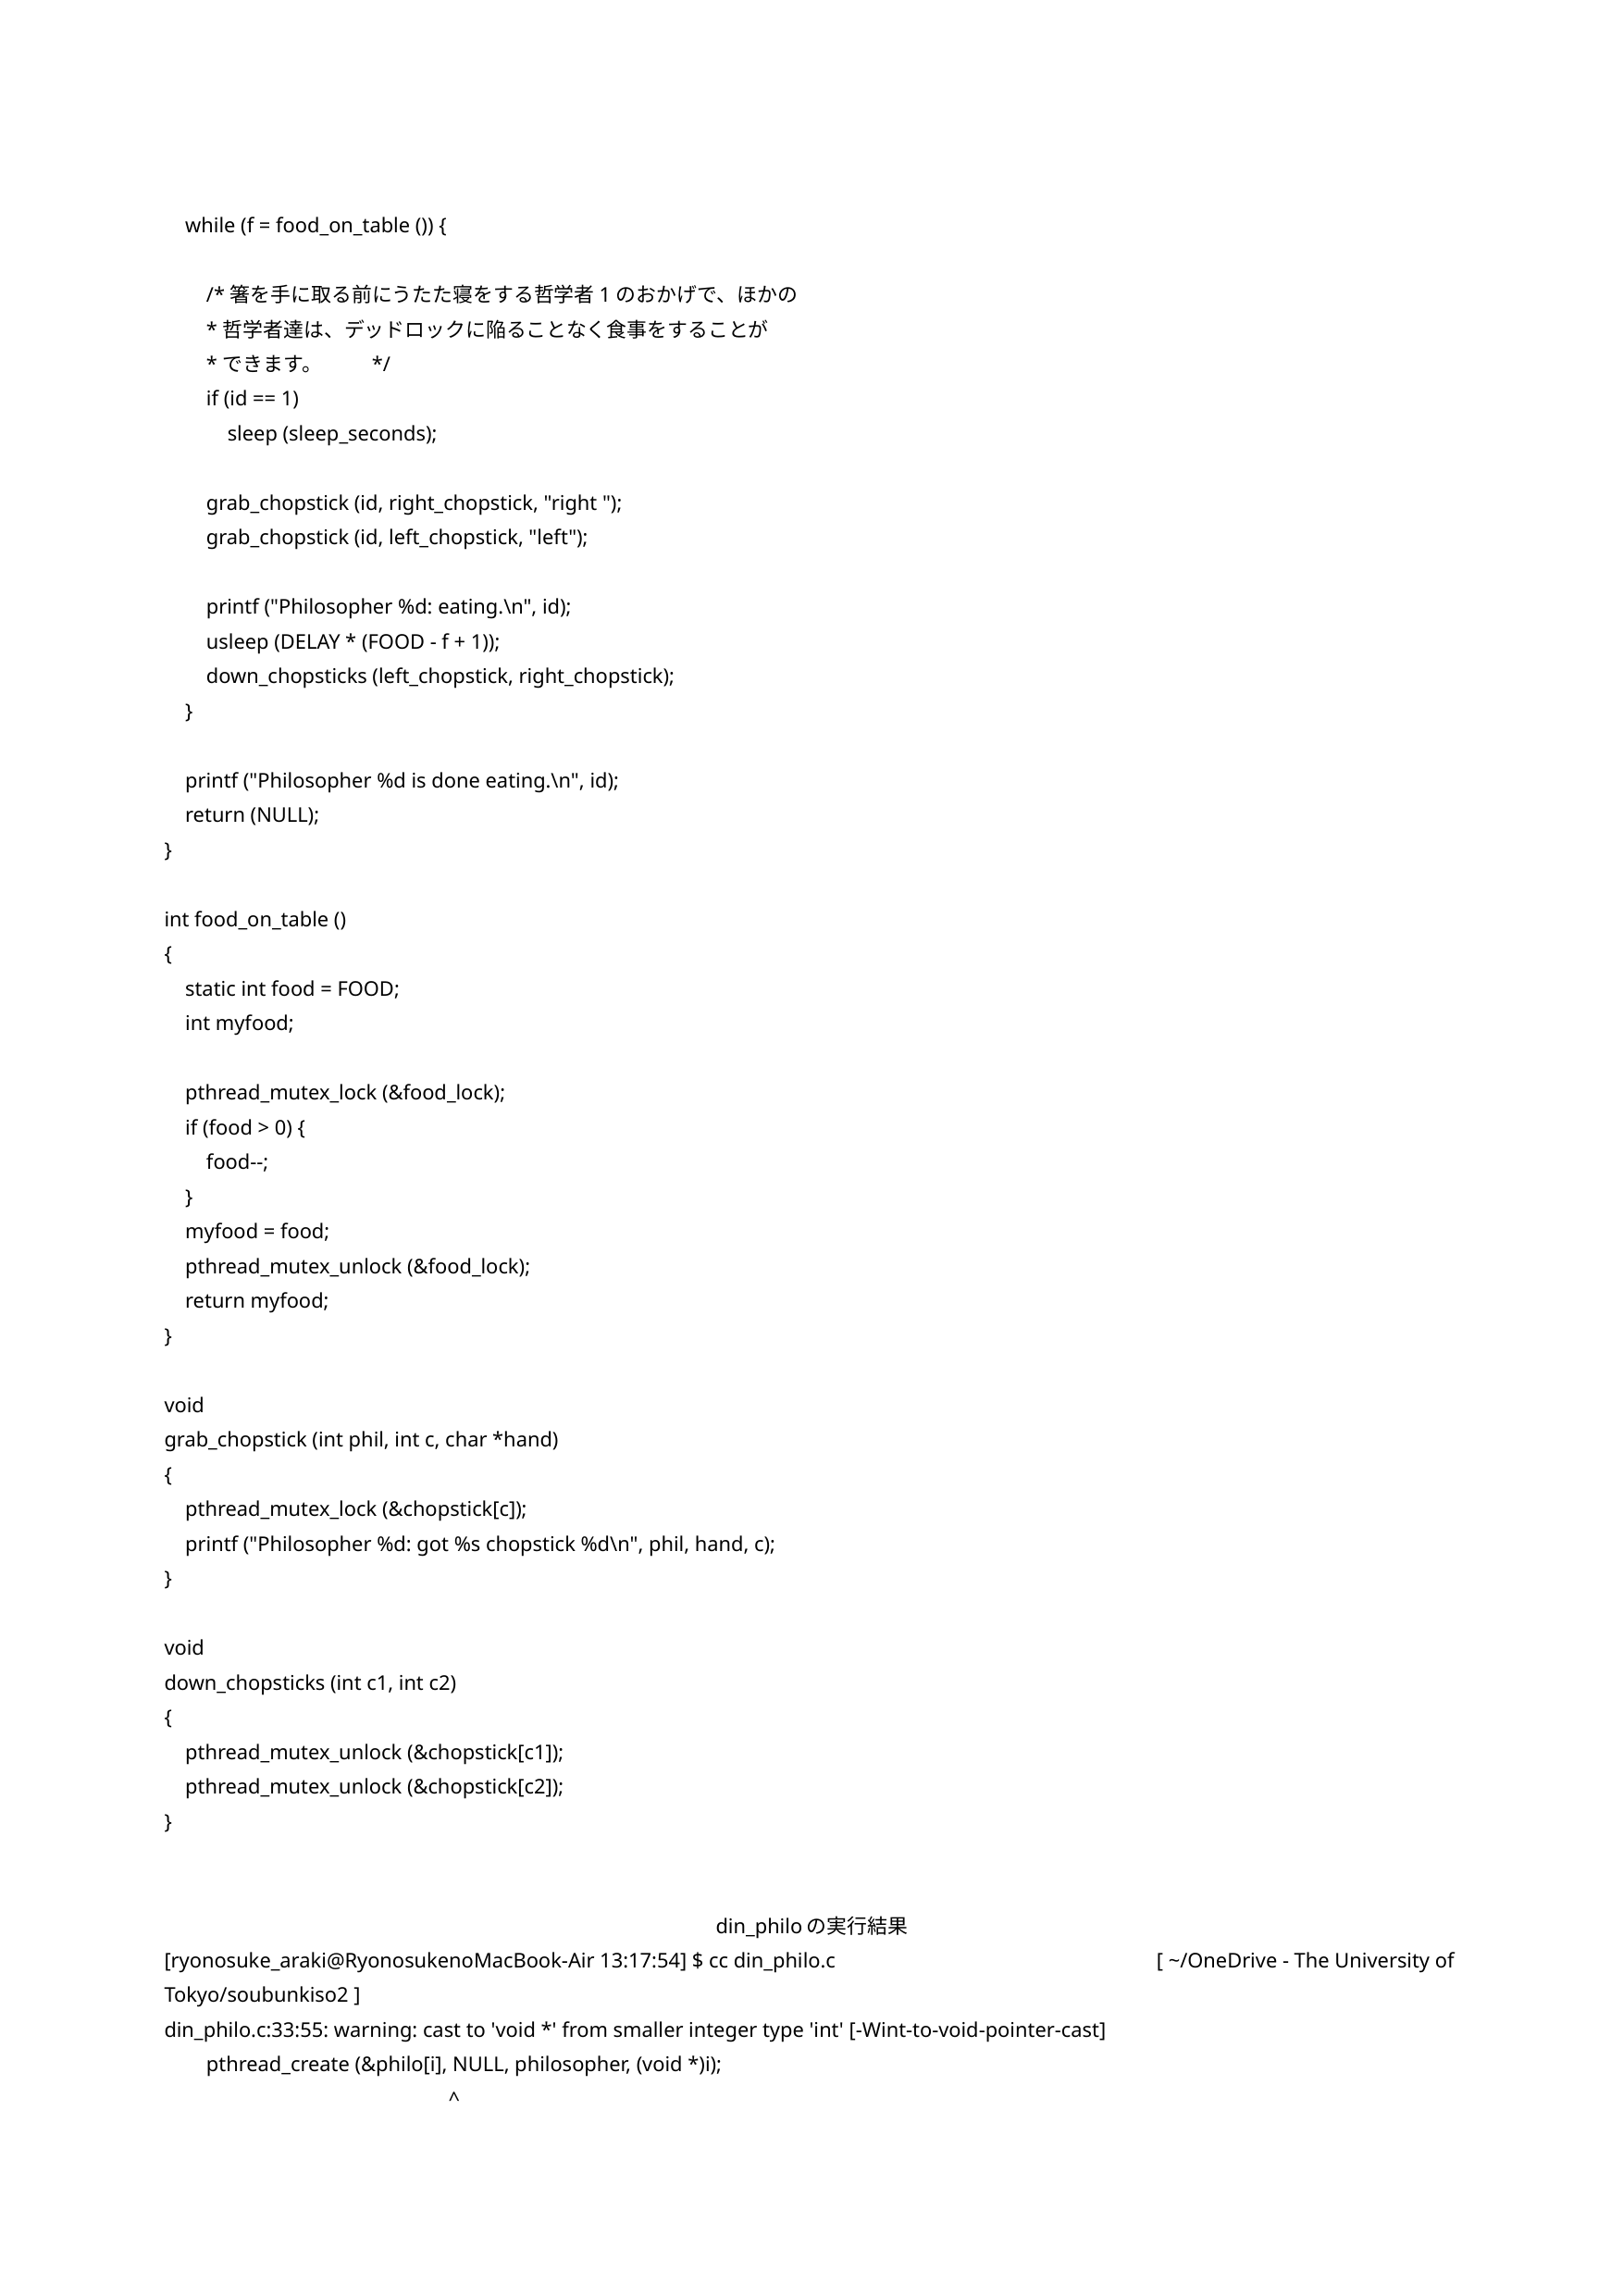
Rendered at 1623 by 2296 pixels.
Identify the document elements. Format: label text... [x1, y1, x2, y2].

text usleep (DELAY * (FOOD - f + 1)); [164, 624, 1459, 658]
text } [164, 693, 1459, 727]
text while (f = food_on_table ()) { [164, 207, 1459, 242]
text down_chopsticks (left_chopstick, right_chopstick); [164, 658, 1459, 693]
text myfood = food; [164, 1213, 1459, 1248]
text [ryonosuke_araki@RyonosukenoMacBook-Air 13:17:54] $ cc din_philo.c [ ~/OneDrive - The University of Tokyo/soubunkiso2 ] [164, 1942, 1459, 2012]
text printf ("Philosopher %d is done eating.\n", id); [164, 763, 1459, 797]
text { [164, 1699, 1459, 1734]
text } [164, 1560, 1459, 1595]
text { [164, 936, 1459, 971]
text if (food > 0) { [164, 1110, 1459, 1144]
text down_chopsticks (int c1, int c2) [164, 1665, 1459, 1699]
text pthread_mutex_lock (&chopstick[c]); [164, 1491, 1459, 1526]
text if (id == 1) [164, 380, 1459, 416]
text } [164, 1804, 1459, 1838]
text void [164, 1630, 1459, 1665]
text pthread_create (&philo[i], NULL, philosopher, (void *)i); [164, 2046, 1459, 2081]
text ^ [164, 2081, 1459, 2116]
text printf ("Philosopher %d: got %s chopstick %d\n", phil, hand, c); [164, 1526, 1459, 1560]
text din_philoの実行結果 [164, 1907, 1459, 1942]
text pthread_mutex_unlock (&chopstick[c2]); [164, 1769, 1459, 1804]
text /* 箸を手に取る前にうたた寝をする哲学者 1 のおかげで、ほかの [164, 277, 1459, 311]
text grab_chopstick (id, right_chopstick, "right "); [164, 485, 1459, 519]
text int food_on_table () [164, 901, 1459, 936]
text pthread_mutex_unlock (&chopstick[c1]); [164, 1734, 1459, 1769]
text pthread_mutex_lock (&food_lock); [164, 1074, 1459, 1110]
text pthread_mutex_unlock (&food_lock); [164, 1248, 1459, 1283]
text * できます。 */ [164, 346, 1459, 380]
text food--; [164, 1144, 1459, 1179]
text void [164, 1387, 1459, 1421]
text { [164, 1457, 1459, 1491]
text int myfood; [164, 1005, 1459, 1040]
text static int food = FOOD; [164, 971, 1459, 1005]
text sleep (sleep_seconds); [164, 416, 1459, 450]
text return myfood; [164, 1283, 1459, 1318]
text return (NULL); [164, 797, 1459, 832]
text grab_chopstick (int phil, int c, char *hand) [164, 1421, 1459, 1457]
text } [164, 1318, 1459, 1352]
text grab_chopstick (id, left_chopstick, "left"); [164, 519, 1459, 554]
text } [164, 1179, 1459, 1213]
text din_philo.c:33:55: warning: cast to 'void *' from smaller integer type 'int' [-Wint-to-void-pointer-cast] [164, 2012, 1459, 2046]
text * 哲学者達は、デッドロックに陥ることなく食事をすることが [164, 311, 1459, 346]
text printf ("Philosopher %d: eating.\n", id); [164, 589, 1459, 624]
text } [164, 832, 1459, 866]
